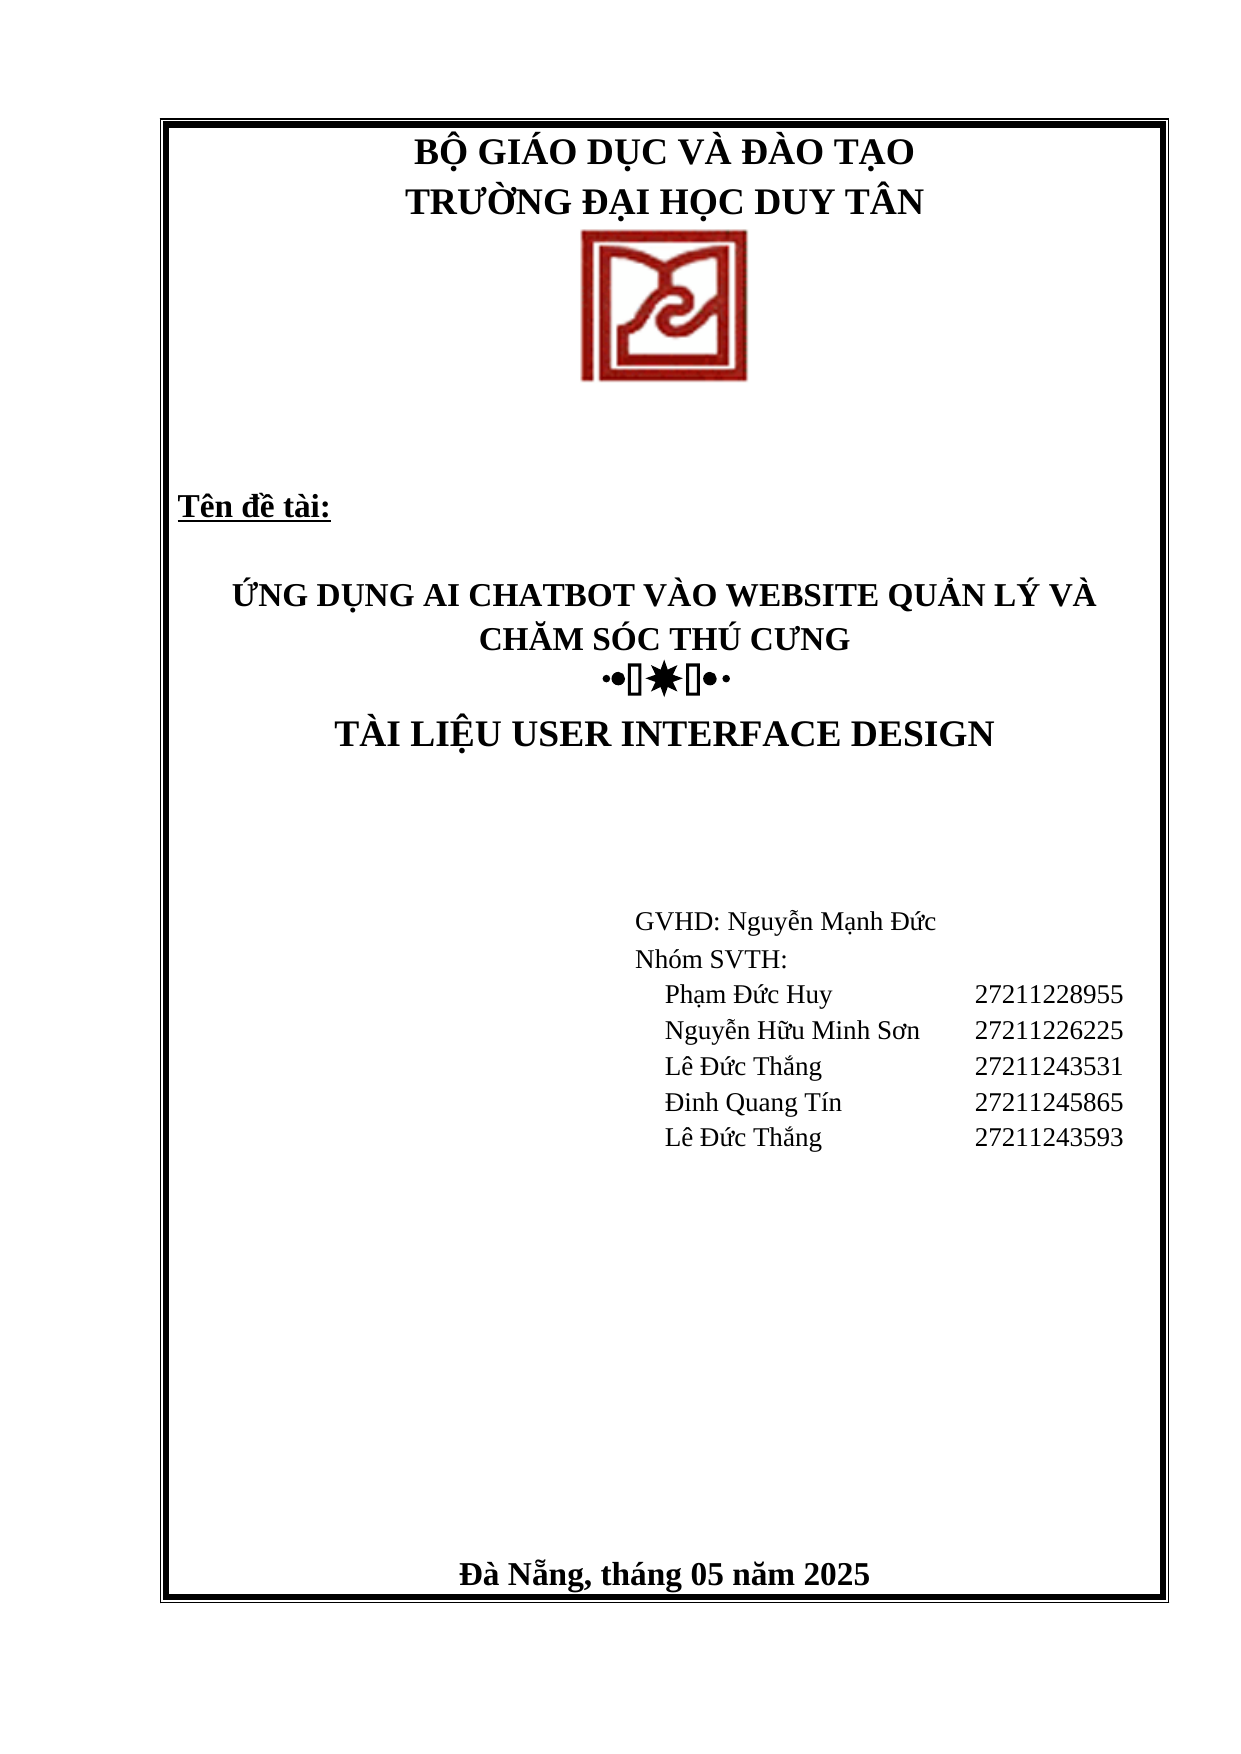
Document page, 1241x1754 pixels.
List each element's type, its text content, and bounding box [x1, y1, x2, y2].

text Tên đề tài: [169, 475, 1160, 525]
text Phạm Đức Huy 27211228955 [169, 967, 1160, 1003]
text Đà Nẵng, tháng 05 năm 2025 [169, 1542, 1160, 1594]
text TRƯỜNG ĐẠI HỌC DUY TÂN [169, 168, 1160, 222]
picture [579, 228, 750, 384]
text GVHD: Nguyễn Mạnh Đức [169, 894, 1160, 931]
text Nguyễn Hữu Minh Sơn 27211226225 [169, 1003, 1160, 1038]
text Nhóm SVTH: [169, 931, 1160, 967]
text Lê Đức Thắng 27211243531 [169, 1038, 1160, 1074]
text ỨNG DỤNG AI CHATBOT VÀO WEBSITE QUẢN LÝ VÀ CHĂM SÓC THÚ CƯNG [169, 563, 1160, 657]
text TÀI LIỆU USER INTERFACE DESIGN [169, 699, 1160, 754]
text Lê Đức Thắng 27211243593 [169, 1110, 1160, 1152]
text Đinh Quang Tín 27211245865 [169, 1074, 1160, 1110]
text BỘ GIÁO DỤC VÀ ĐÀO TẠO [169, 128, 1160, 168]
